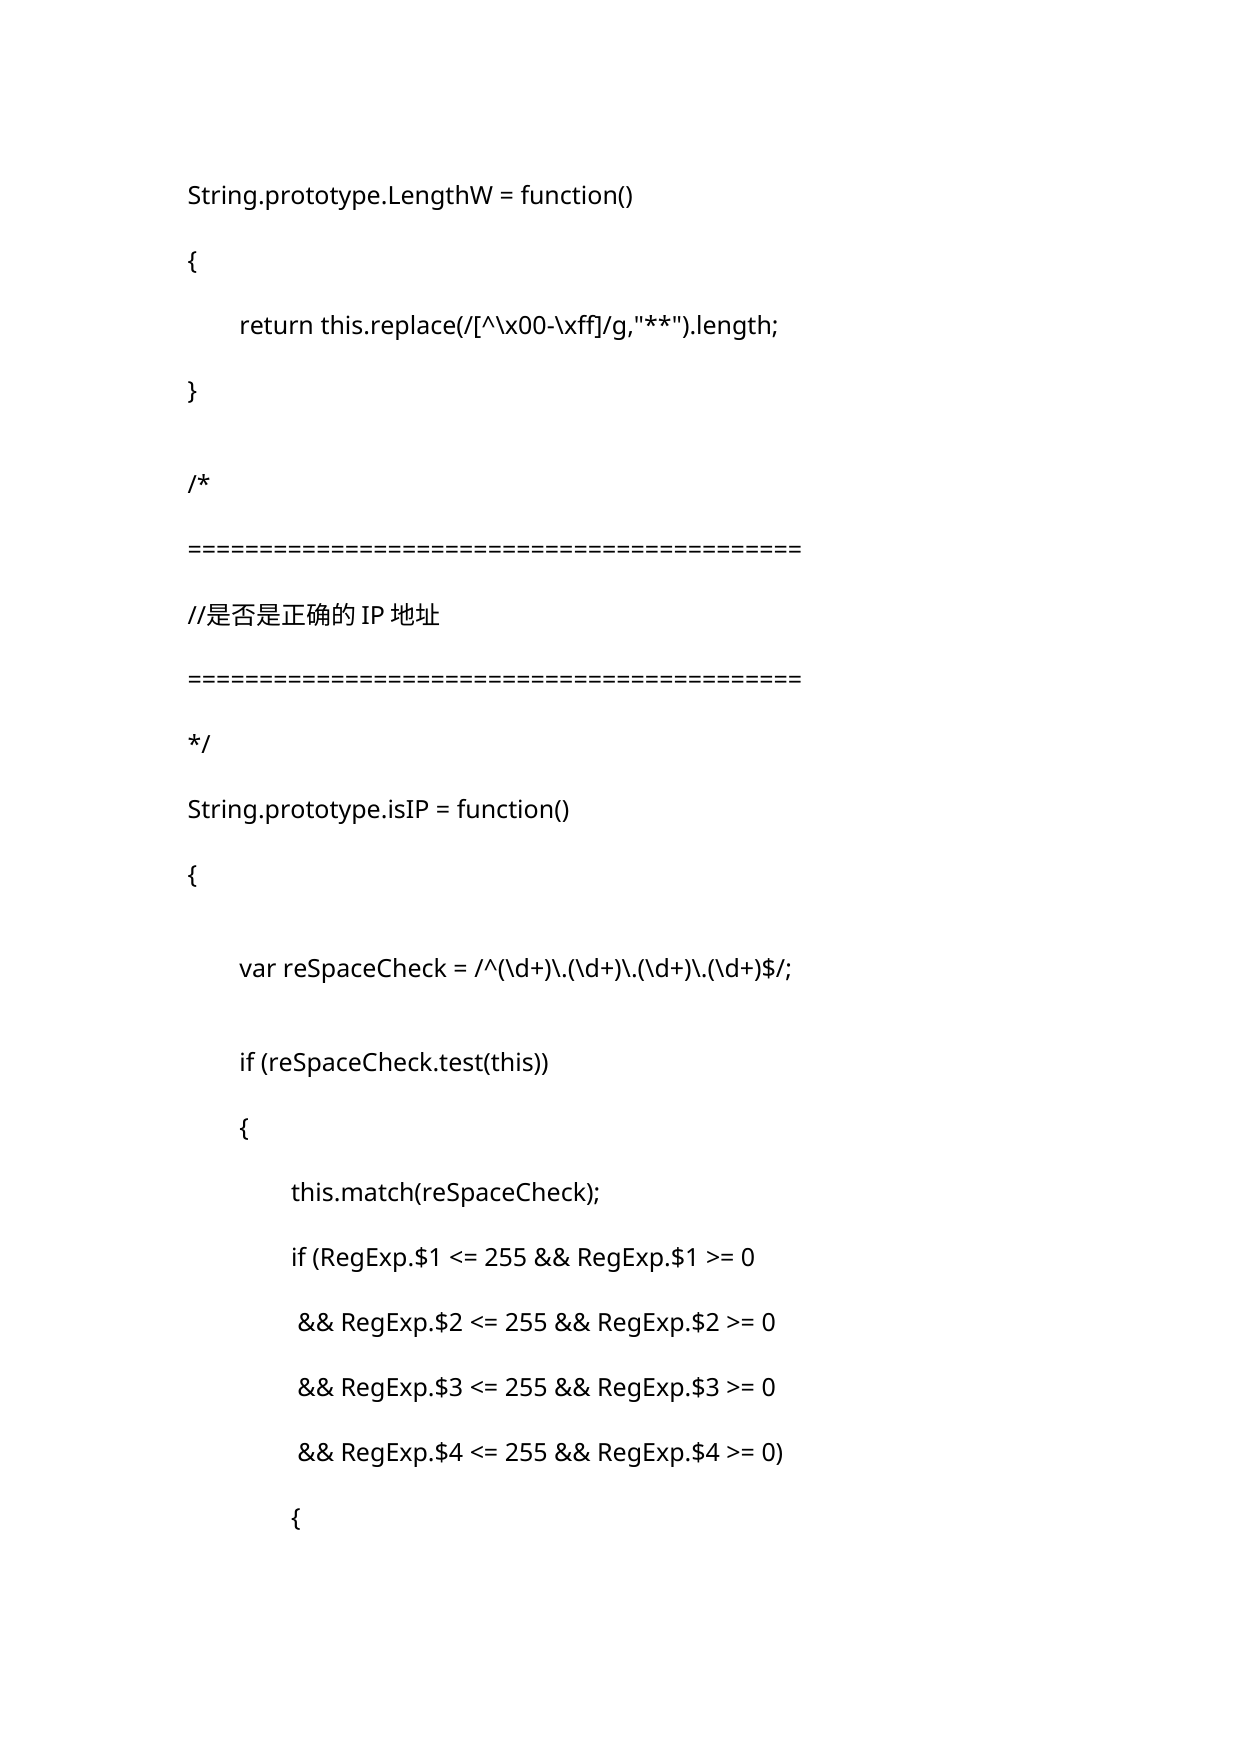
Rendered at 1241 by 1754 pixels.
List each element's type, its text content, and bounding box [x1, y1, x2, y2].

text /* =========================================== //是否是正确的IP地址 =========================================== */ String.prototype.isIP = function() { [187, 451, 1053, 906]
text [187, 1029, 1053, 1549]
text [187, 162, 1053, 422]
text var reSpaceCheck = /^(\d+)\.(\d+)\.(\d+)\.(\d+)$/; [187, 935, 1053, 1000]
